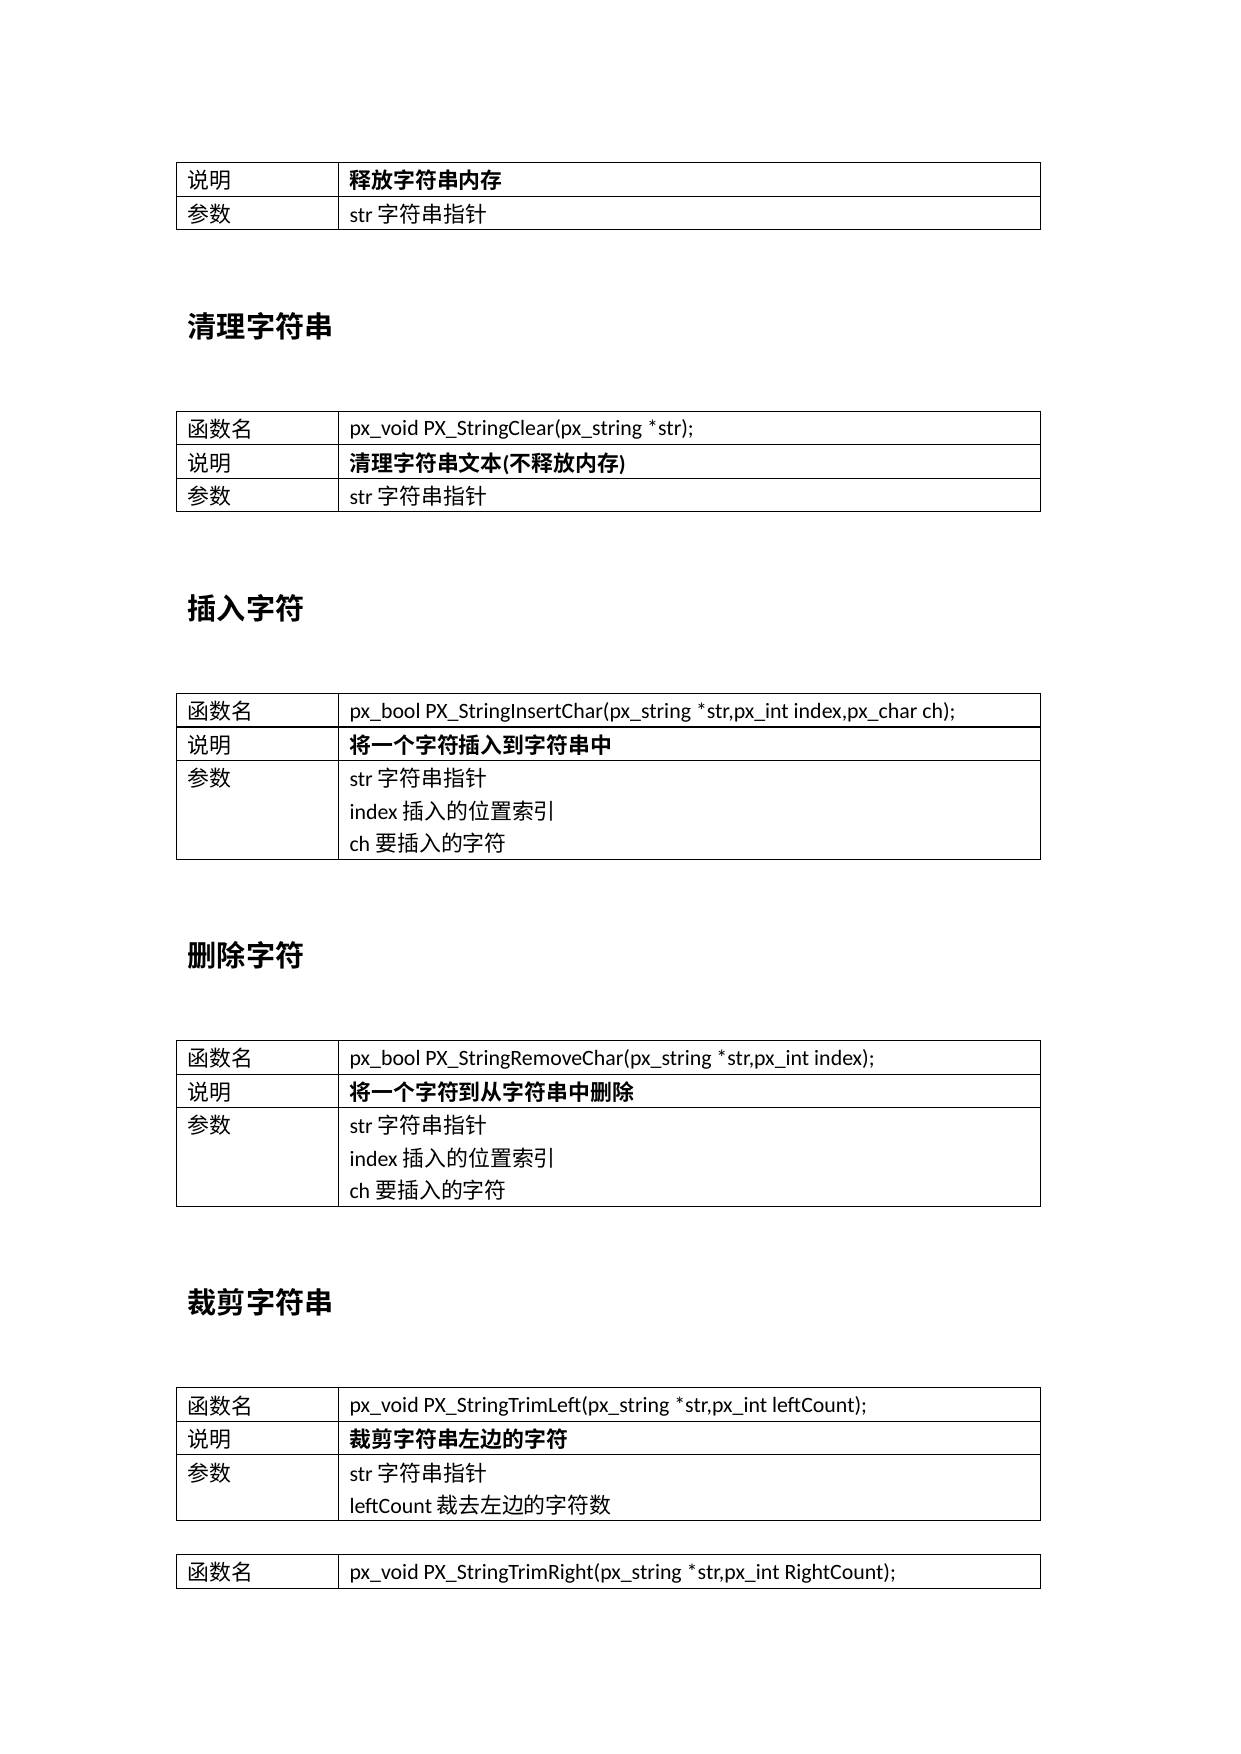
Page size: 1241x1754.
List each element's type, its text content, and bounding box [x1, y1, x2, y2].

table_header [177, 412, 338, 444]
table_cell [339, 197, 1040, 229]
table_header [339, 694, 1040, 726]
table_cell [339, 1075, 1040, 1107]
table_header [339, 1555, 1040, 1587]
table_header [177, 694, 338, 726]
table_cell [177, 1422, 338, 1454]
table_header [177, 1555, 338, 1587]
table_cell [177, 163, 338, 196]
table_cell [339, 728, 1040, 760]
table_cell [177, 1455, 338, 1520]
subtitle 插入字符 [187, 574, 1053, 639]
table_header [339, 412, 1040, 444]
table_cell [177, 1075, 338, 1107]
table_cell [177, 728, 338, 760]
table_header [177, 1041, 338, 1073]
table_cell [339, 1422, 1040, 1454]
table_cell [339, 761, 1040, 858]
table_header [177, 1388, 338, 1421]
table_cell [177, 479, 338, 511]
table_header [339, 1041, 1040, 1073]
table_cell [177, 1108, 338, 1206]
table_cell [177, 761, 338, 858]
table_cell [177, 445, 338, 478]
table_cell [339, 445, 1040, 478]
subtitle 删除字符 [187, 921, 1053, 986]
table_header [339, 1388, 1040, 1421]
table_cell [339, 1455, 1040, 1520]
subtitle 裁剪字符串 [187, 1268, 1053, 1333]
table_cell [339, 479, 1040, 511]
subtitle 清理字符串 [187, 292, 1053, 357]
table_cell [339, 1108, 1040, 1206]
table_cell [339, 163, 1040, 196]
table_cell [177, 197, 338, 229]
